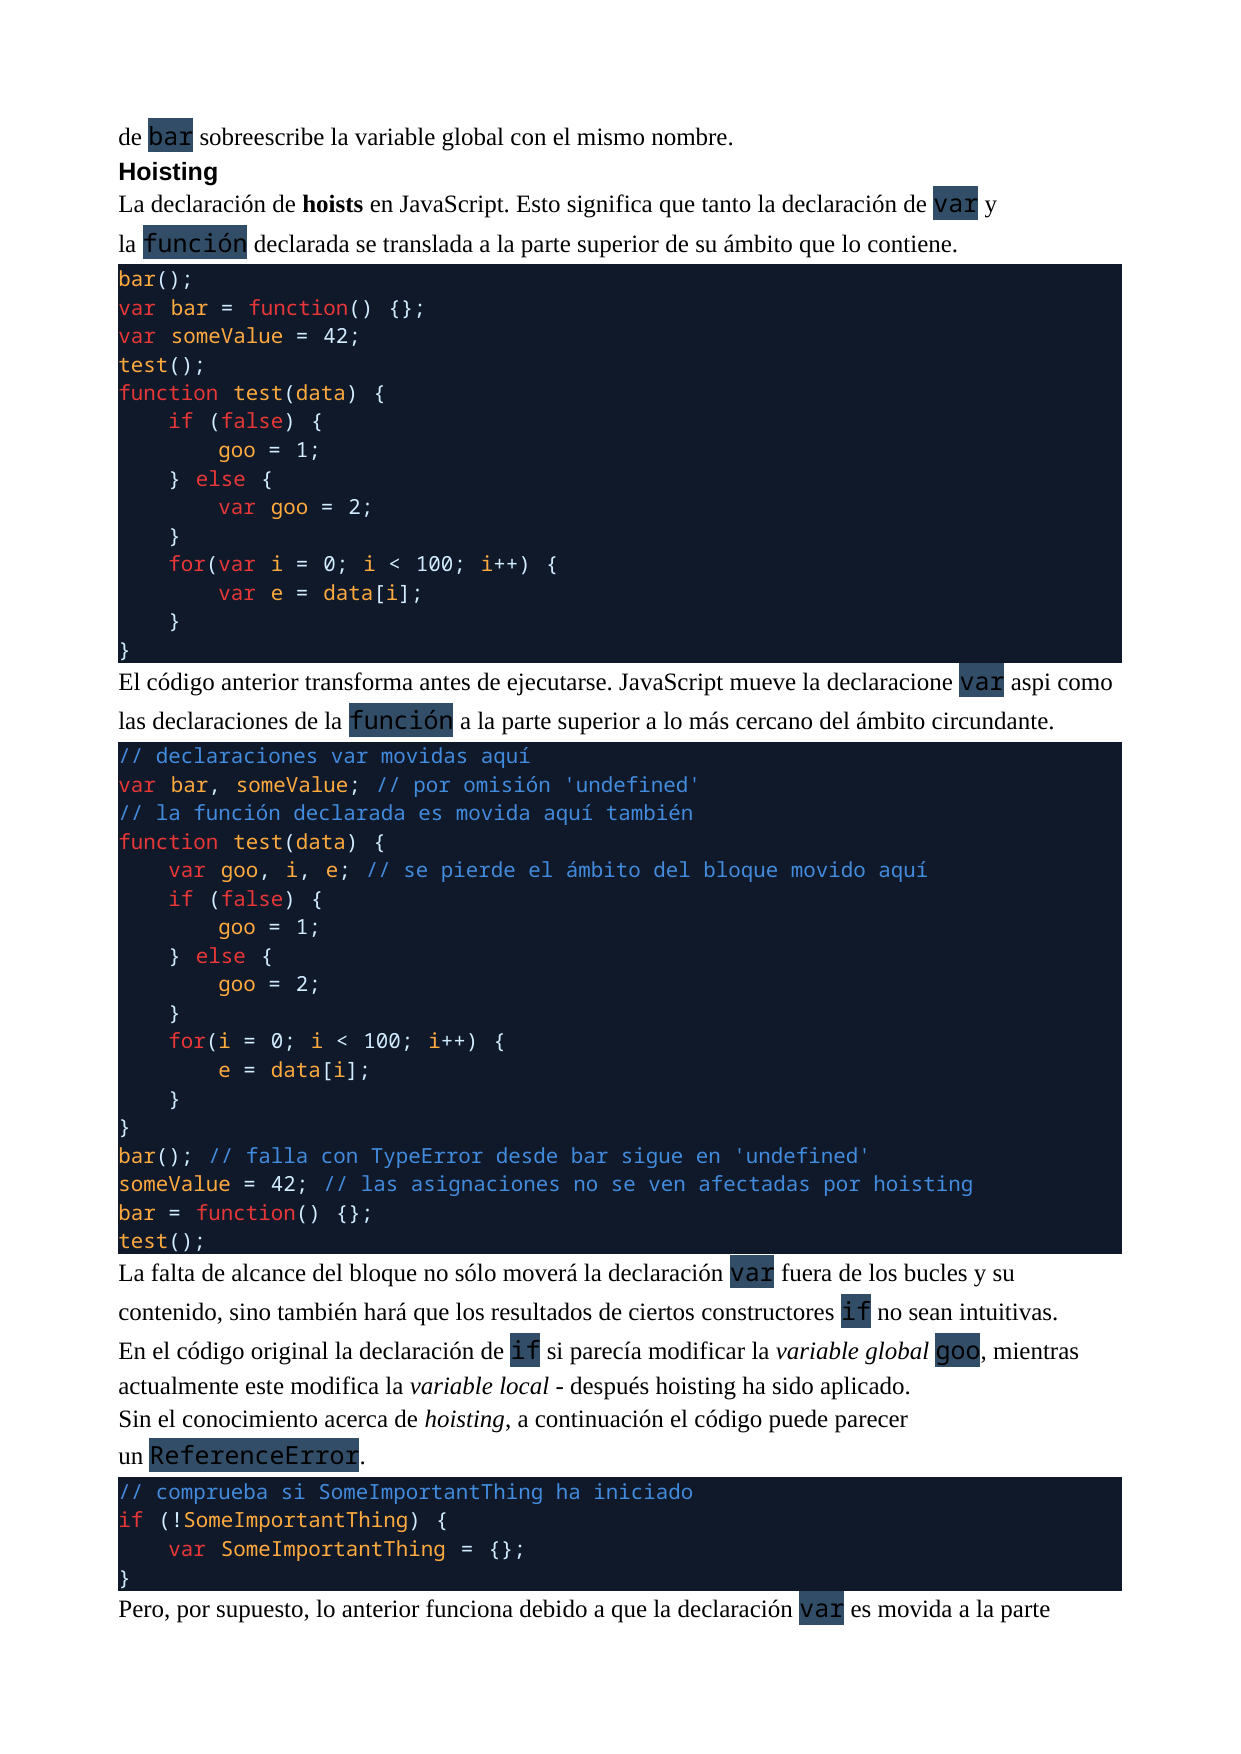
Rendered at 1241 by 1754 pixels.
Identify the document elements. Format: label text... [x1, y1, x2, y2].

text var e = data[i]; [118, 578, 1122, 606]
text // declaraciones var movidas aquí [118, 742, 1122, 770]
text bar(); // falla con TypeError desde bar sigue en 'undefined' [118, 1141, 1122, 1169]
text // comprueba si SomeImportantThing ha iniciado [118, 1477, 1122, 1506]
text if (false) { [118, 884, 1122, 912]
text La declaración de hoists en JavaScript. Esto significa que tanto la declaración de var y la función declarada se translada a la parte superior de su ámbito que lo contiene. [118, 186, 1122, 259]
text function test(data) { [118, 827, 1122, 855]
text La falta de alcance del bloque no sólo moverá la declaración var fuera de los bucles y su contenido, sino también hará que los resultados de ciertos constructores if no sean intuitivas. [118, 1254, 1122, 1328]
text } [118, 606, 1122, 635]
text Sin el conocimiento acerca de hoisting, a continuación el código puede parecer un ReferenceError. [118, 1404, 1122, 1472]
text bar(); [118, 264, 1122, 293]
text // la función declarada es movida aquí también [118, 798, 1122, 827]
text goo = 1; [118, 912, 1122, 941]
text En el código original la declaración de if si parecía modificar la variable global goo, mientras actualmente este modifica la variable local - después hoisting ha sido aplicado. [118, 1333, 1122, 1400]
text } else { [118, 464, 1122, 492]
text function test(data) { [118, 378, 1122, 407]
text var someValue = 42; [118, 321, 1122, 350]
text test(); [118, 350, 1122, 378]
text } else { [118, 941, 1122, 969]
text bar = function() {}; [118, 1198, 1122, 1226]
text Pero, por supuesto, lo anterior funciona debido a que la declaración var es movida a la parte superior del ámbito global. [118, 1591, 799, 1625]
text } [118, 1084, 1122, 1112]
text for(i = 0; i < 100; i++) { [118, 1027, 1122, 1055]
text if (!SomeImportantThing) { [118, 1506, 1122, 1534]
text var bar, someValue; // por omisión 'undefined' [118, 770, 1122, 798]
subtitle Hoisting [118, 157, 1122, 186]
text goo = 2; [118, 969, 1122, 998]
text Pero, por supuesto, lo anterior funciona debido a que la declaración var es movida a la parte superior del ámbito global. [844, 1591, 1122, 1625]
text } [118, 1563, 1122, 1591]
text } [118, 521, 1122, 549]
text } [118, 635, 1122, 663]
text El código anterior transforma antes de ejecutarse. JavaScript mueve la declaracione var aspi como las declaraciones de la función a la parte superior a lo más cercano del ámbito circundante. [118, 663, 1122, 737]
text var goo, i, e; // se pierde el ámbito del bloque movido aquí [118, 855, 1122, 884]
text var goo = 2; [118, 492, 1122, 521]
text test(); [118, 1226, 1122, 1254]
text for(var i = 0; i < 100; i++) { [118, 549, 1122, 578]
text } [118, 998, 1122, 1027]
text var bar = function() {}; [118, 293, 1122, 321]
text e = data[i]; [118, 1055, 1122, 1084]
text someValue = 42; // las asignaciones no se ven afectadas por hoisting [118, 1169, 1122, 1198]
text } [118, 1112, 1122, 1141]
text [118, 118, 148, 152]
text var SomeImportantThing = {}; [118, 1534, 1122, 1563]
text if (false) { [118, 407, 1122, 435]
text goo = 1; [118, 435, 1122, 464]
